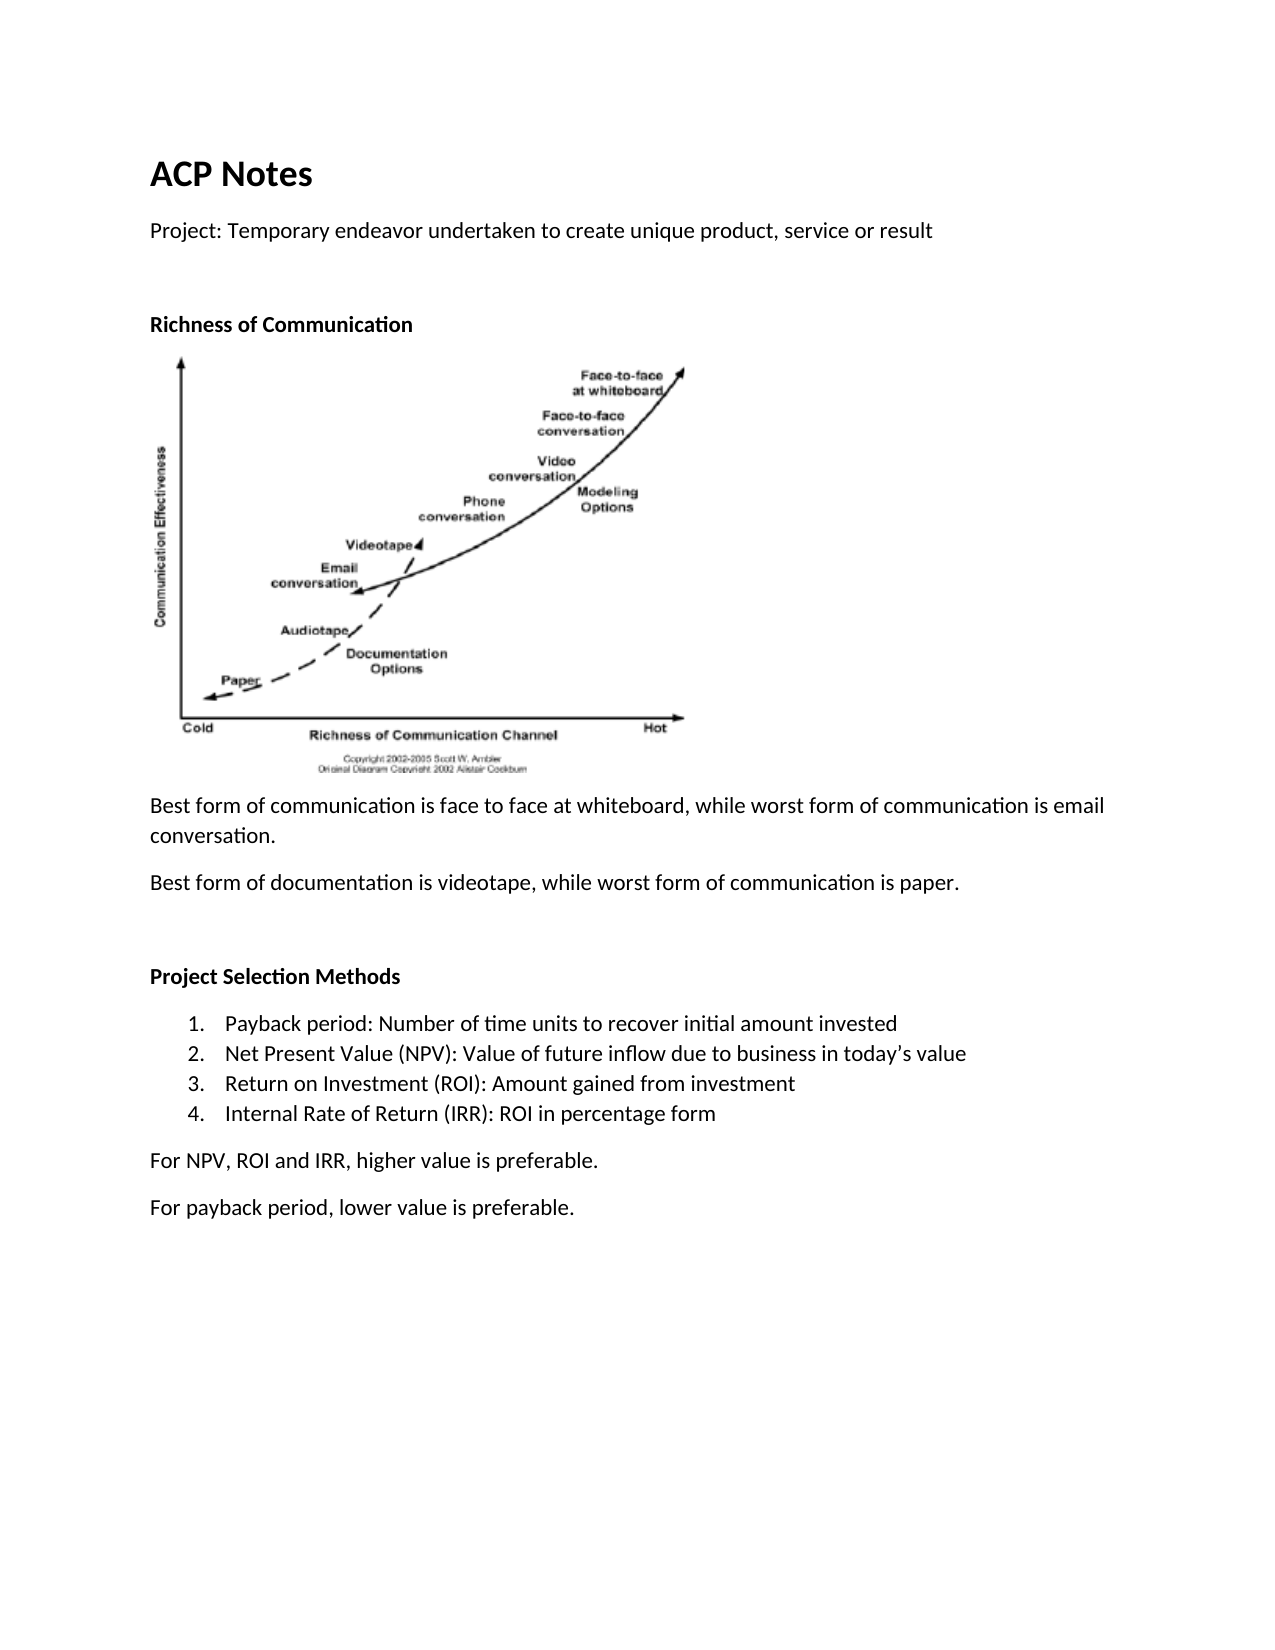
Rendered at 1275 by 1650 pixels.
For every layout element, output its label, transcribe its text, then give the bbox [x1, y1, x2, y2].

text Richness of Communication [150, 310, 1125, 338]
list Net Present Value (NPV): Value of future inflow due to business in today’s value [187, 1039, 1125, 1067]
text ACP Notes [150, 150, 1125, 196]
list Payback period: Number of time units to recover initial amount invested [187, 1009, 1125, 1037]
text Best form of documentation is videotape, while worst form of communication is paper. [150, 868, 1125, 896]
picture [150, 356, 685, 773]
text For NPV, ROI and IRR, higher value is preferable. [150, 1146, 1125, 1174]
text For payback period, lower value is preferable. [150, 1193, 1125, 1221]
list Return on Investment (ROI): Amount gained from investment [187, 1069, 1125, 1097]
text Project: Temporary endeavor undertaken to create unique product, service or result [150, 216, 1125, 244]
list Internal Rate of Return (IRR): ROI in percentage form [187, 1099, 1125, 1128]
text Project Selection Methods [150, 962, 1125, 990]
text Best form of communication is face to face at whiteboard, while worst form of communication is email conversation. [150, 791, 1125, 849]
